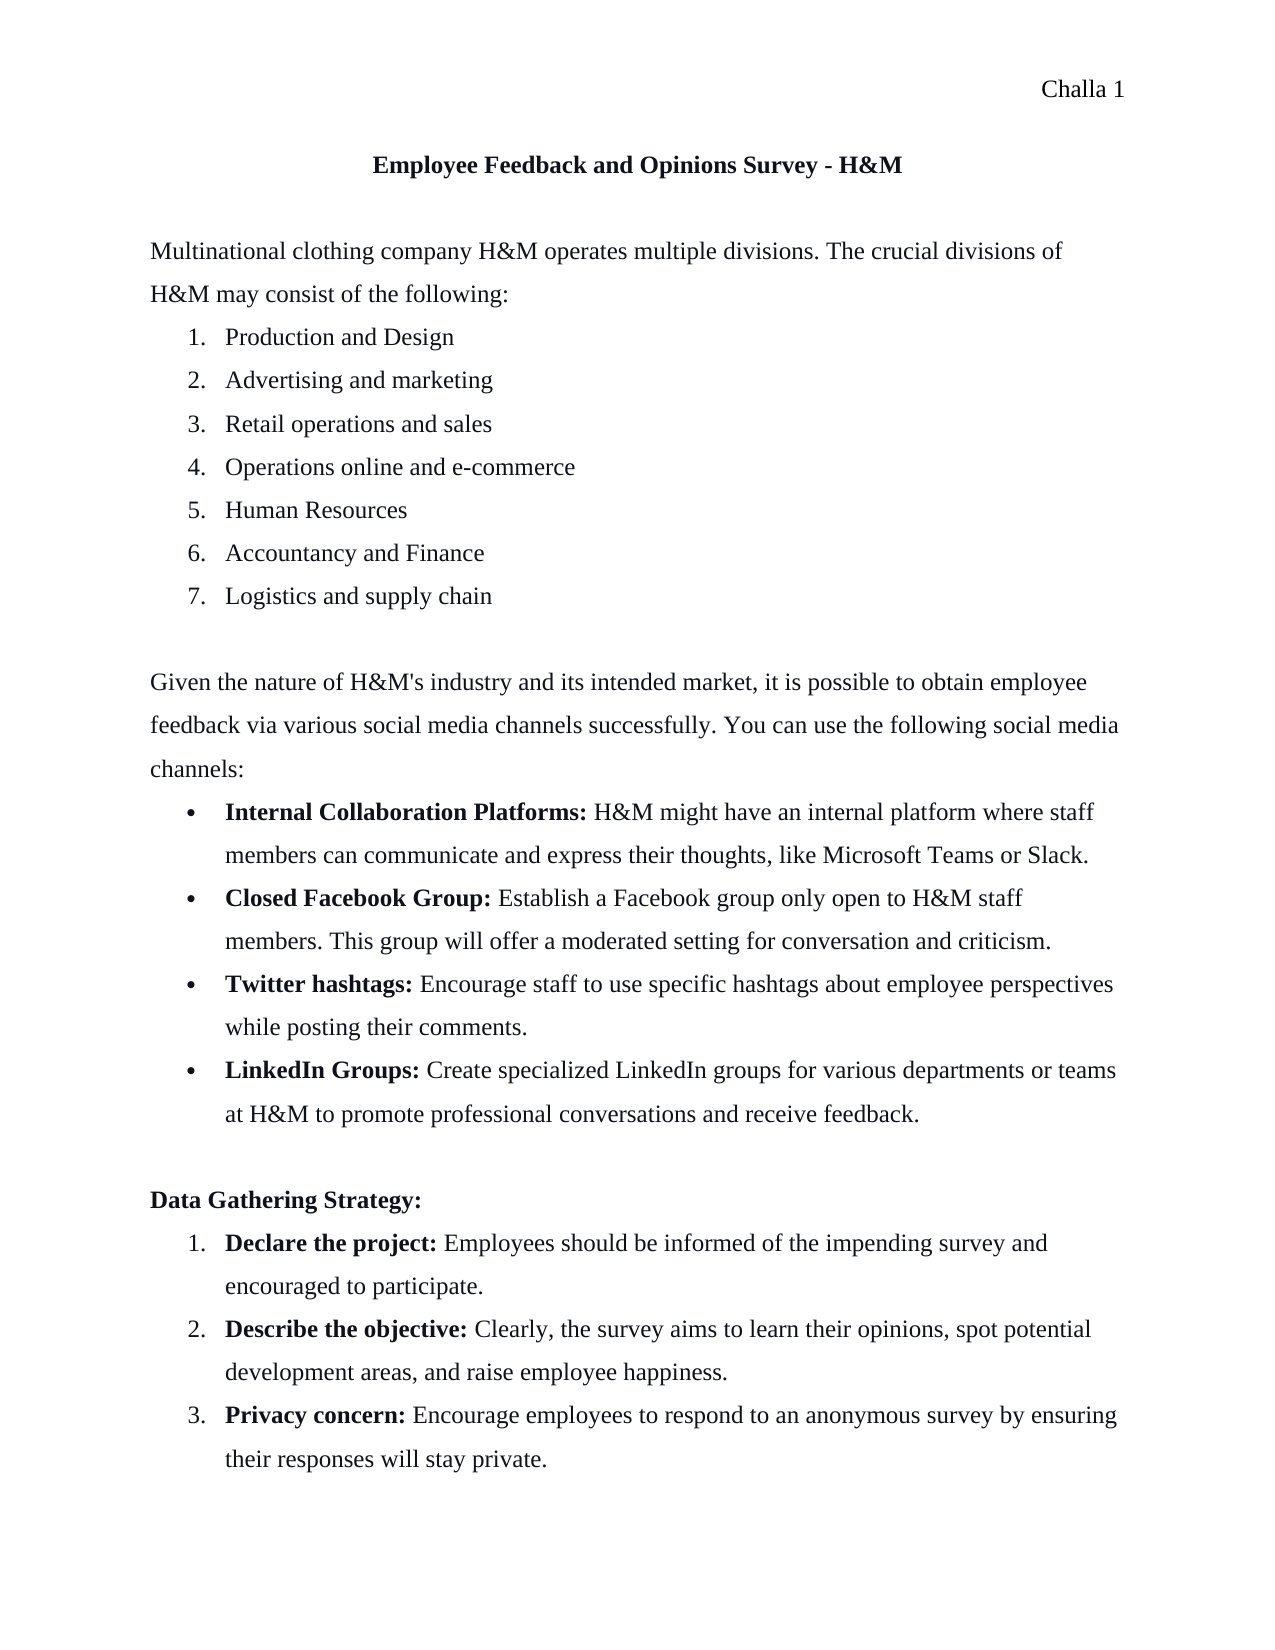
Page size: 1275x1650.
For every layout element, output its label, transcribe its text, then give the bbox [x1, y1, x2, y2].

list Privacy concern: Encourage employees to respond to an anonymous survey by ensuring their responses will stay private. [187, 1401, 1125, 1472]
list Retail operations and sales [187, 409, 1125, 437]
list Logistics and supply chain [187, 581, 1125, 610]
list Twitter hashtags: Encourage staff to use specific hashtags about employee perspectives while posting their comments. [187, 969, 1125, 1041]
list Describe the objective: Clearly, the survey aims to learn their opinions, spot potential development areas, and raise employee happiness. [187, 1314, 1125, 1386]
text Employee Feedback and Opinions Survey - H&M [150, 150, 1125, 179]
list Internal Collaboration Platforms: H&M might have an internal platform where staff members can communicate and express their thoughts, like Microsoft Teams or Slack. [187, 797, 1125, 869]
list Production and Design [187, 322, 1125, 351]
list Human Resources [187, 495, 1125, 524]
text Data Gathering Strategy: [150, 1185, 1125, 1214]
list LinkedIn Groups: Create specialized LinkedIn groups for various departments or teams at H&M to promote professional conversations and receive feedback. [187, 1056, 1125, 1127]
text Multinational clothing company H&M operates multiple divisions. The crucial divisions of H&M may consist of the following: [150, 236, 1125, 308]
list Closed Facebook Group: Establish a Facebook group only open to H&M staff members. This group will offer a moderated setting for conversation and criticism. [187, 883, 1125, 955]
list Advertising and marketing [187, 366, 1125, 394]
list Accountancy and Finance [187, 538, 1125, 567]
list Declare the project: Employees should be informed of the impending survey and encouraged to participate. [187, 1228, 1125, 1300]
text Given the nature of H&M's industry and its intended market, it is possible to obtain employee feedback via various social media channels successfully. You can use the following social media channels: [150, 667, 1125, 782]
list Operations online and e-commerce [187, 452, 1125, 481]
